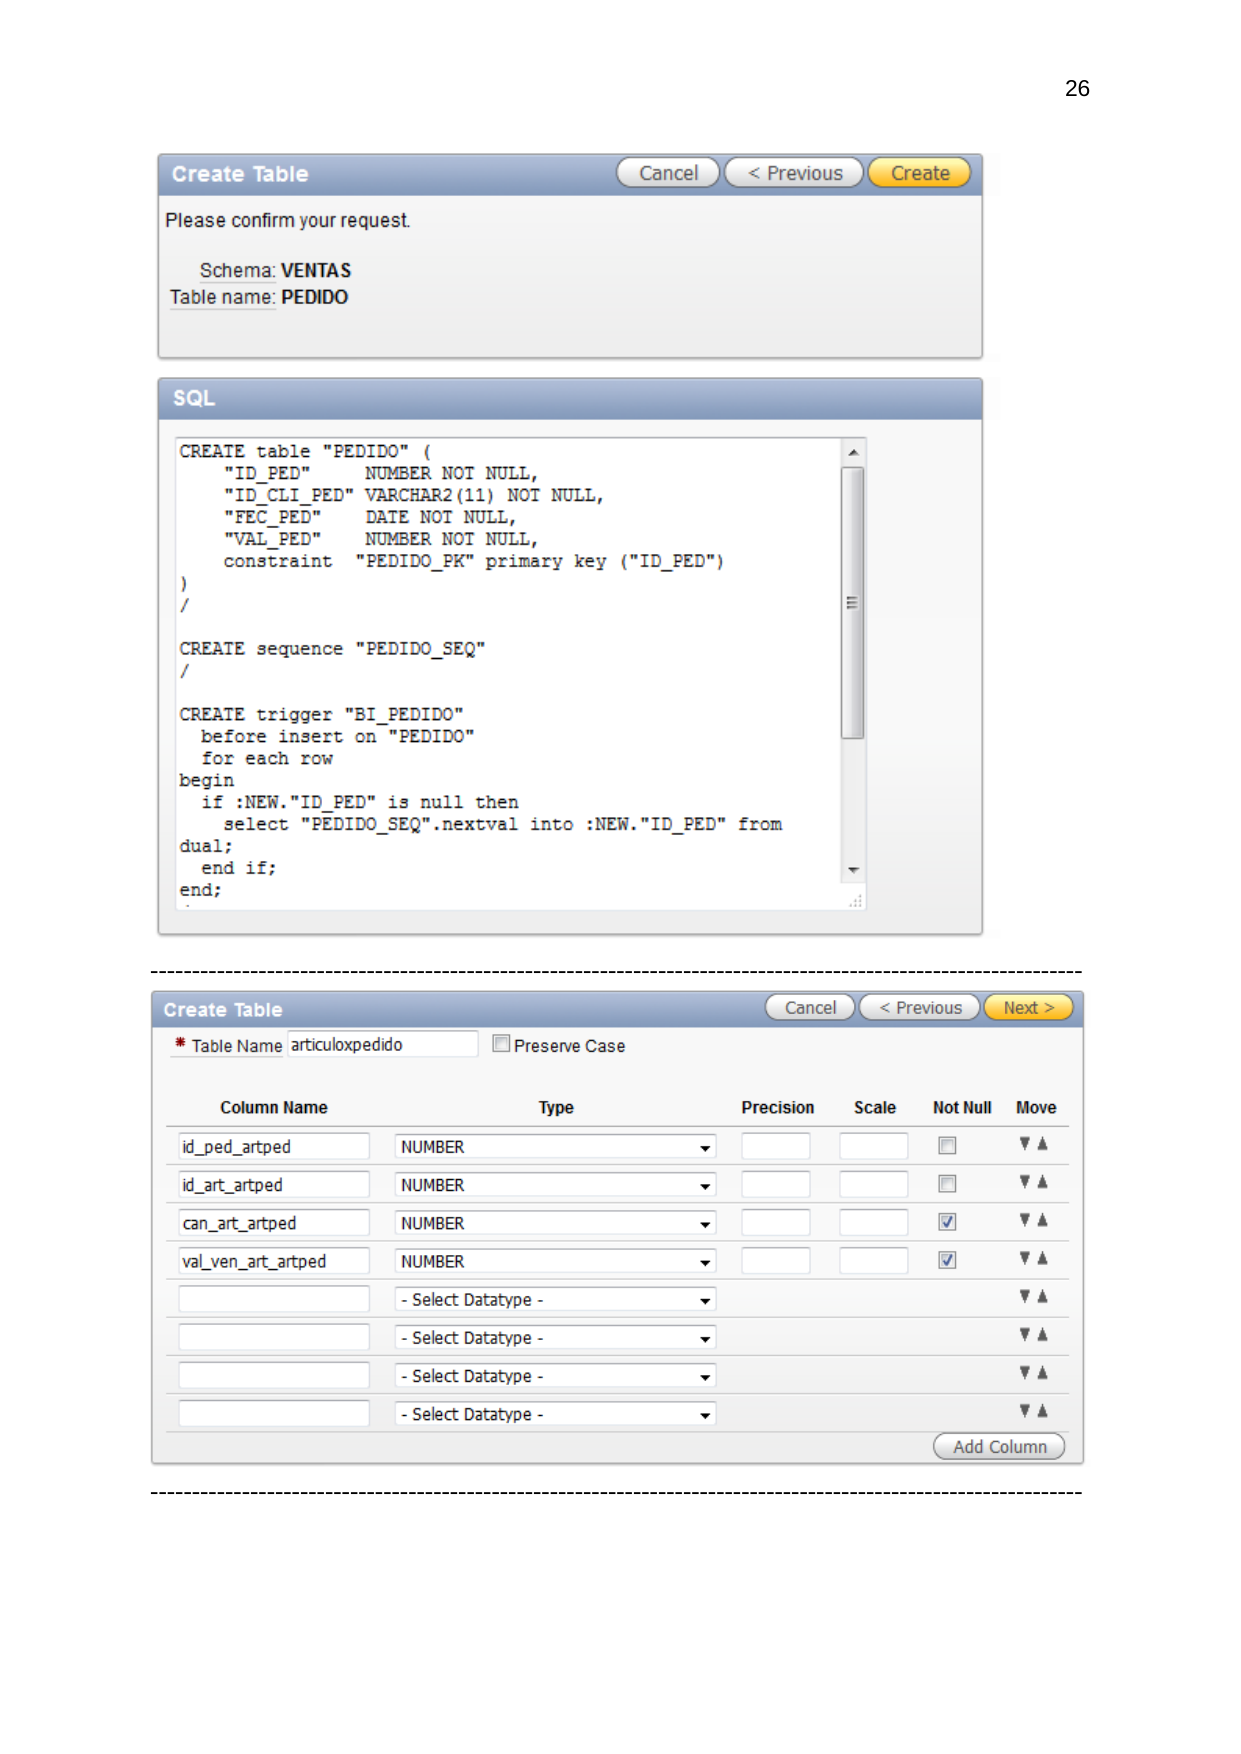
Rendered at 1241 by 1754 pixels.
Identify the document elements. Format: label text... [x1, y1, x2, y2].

picture [150, 985, 1091, 1475]
text -------------------------------------------------------------------------------------------------------------------------------------------------------------------------------------------------------------------------------- [150, 1475, 1090, 1505]
text -------------------------------------------------------------------------------------------------------------------------------------------------------------------------------------------------------------------------------- [150, 955, 1090, 985]
picture [150, 150, 1013, 954]
